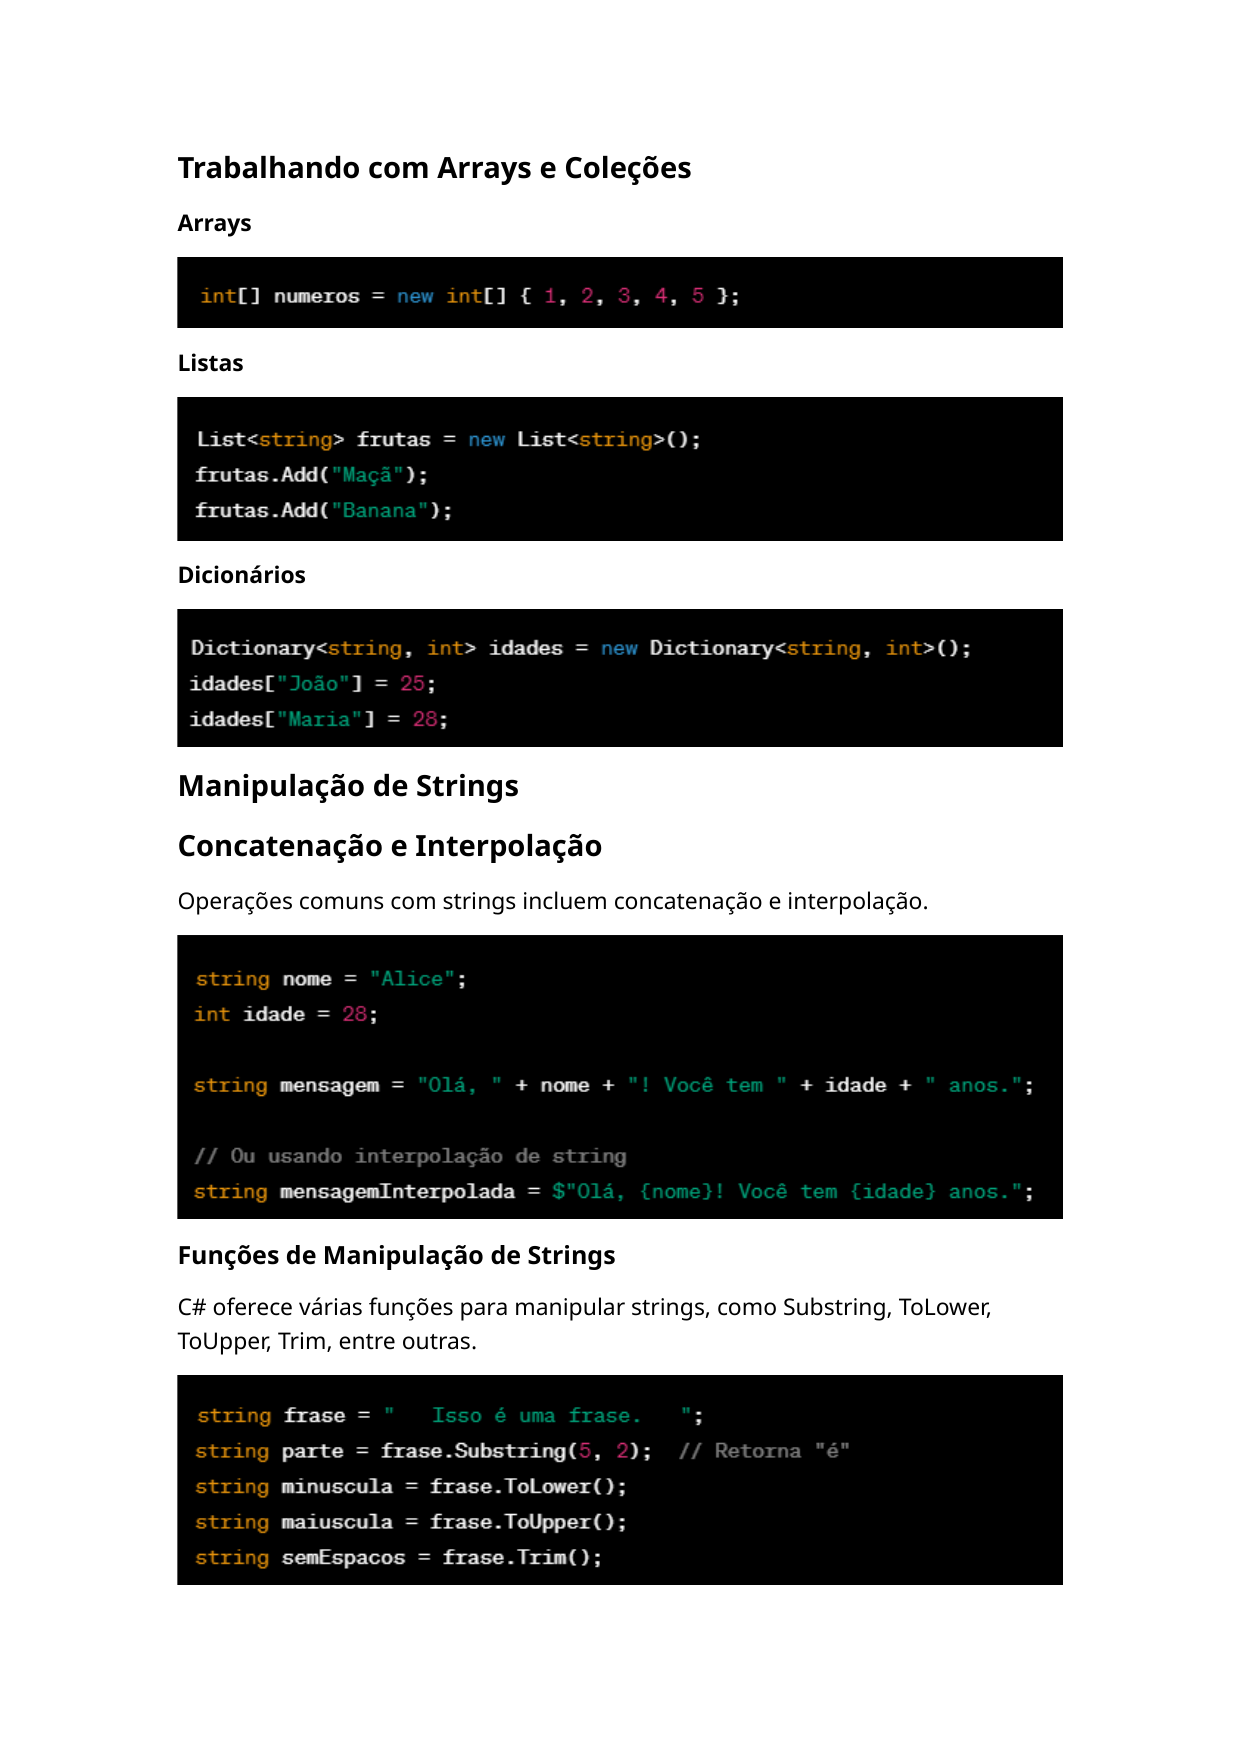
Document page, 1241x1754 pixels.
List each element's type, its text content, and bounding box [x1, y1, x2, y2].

text Funções de Manipulação de Strings [177, 1238, 1063, 1272]
picture [177, 397, 1063, 541]
text Concatenação e Interpolação [177, 825, 1063, 865]
text Dicionários [177, 559, 1063, 591]
text C# oferece várias funções para manipular strings, como Substring, ToLower, ToUpper, Trim, entre outras. [177, 1291, 1063, 1356]
picture [177, 609, 1063, 747]
text Arrays [177, 207, 1063, 238]
text Listas [177, 347, 1063, 378]
picture [177, 257, 1063, 328]
text Trabalhando com Arrays e Coleções [177, 148, 1063, 187]
text Operações comuns com strings incluem concatenação e interpolação. [177, 884, 1063, 916]
picture [177, 935, 1063, 1219]
text Manipulação de Strings [177, 766, 1063, 805]
picture [177, 1375, 1063, 1585]
